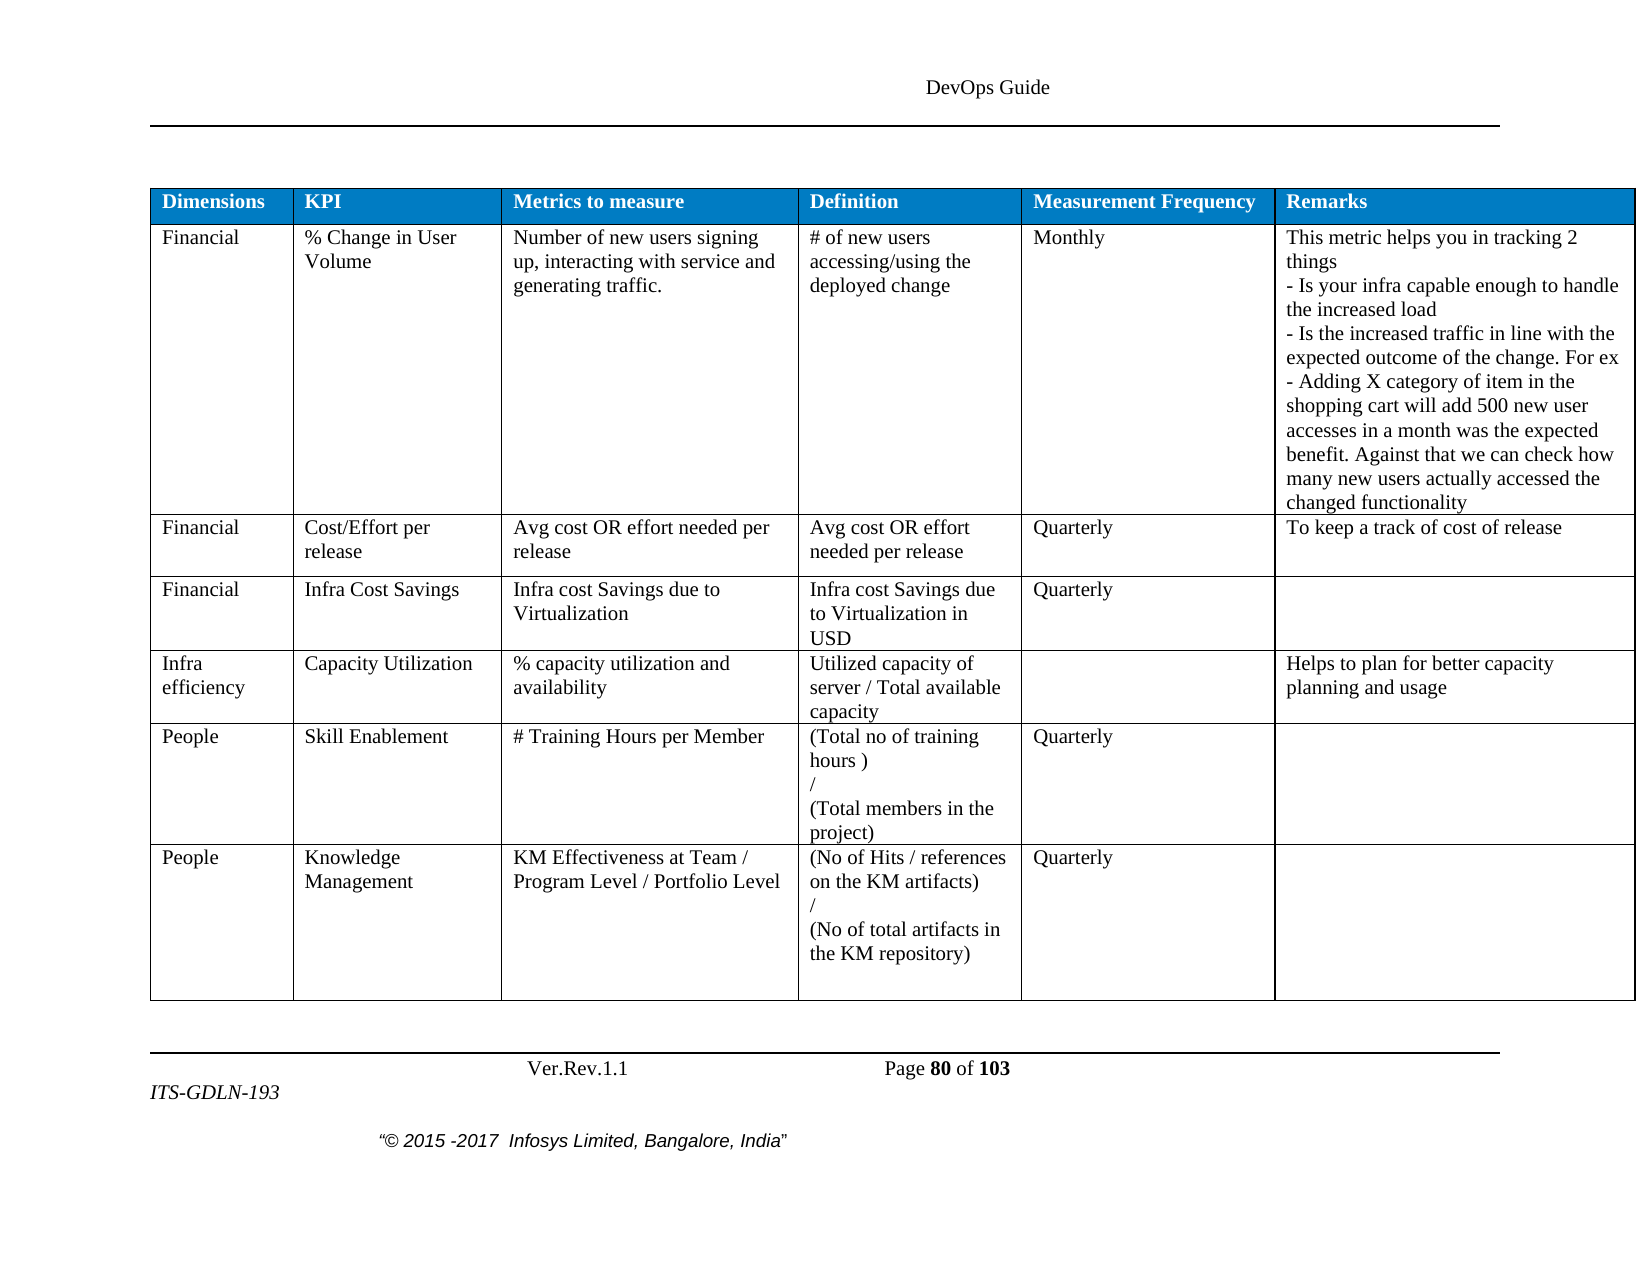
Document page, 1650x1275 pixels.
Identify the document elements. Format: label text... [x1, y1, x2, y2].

table_cell Cost/Effort per release [294, 515, 501, 576]
table_cell # of new users accessing/using the deployed change [799, 225, 1021, 514]
table_cell Skill Enablement [294, 724, 501, 844]
table_cell This metric helps you in tracking 2 things - Is your infra capable enough to handle the increased load - Is the increased traffic in line with the expected outcome of the change. For ex - Adding X category of item in the shopping cart will add 500 new user accesses in a month was the expected benefit. Against that we can check how many new users actually accessed the changed functionality [1276, 225, 1634, 514]
table_cell Infra efficiency [151, 651, 293, 723]
table_cell Financial [151, 515, 293, 576]
table_cell Infra cost Savings due to Virtualization [502, 577, 798, 649]
table_cell Avg cost OR effort needed per release [502, 515, 798, 576]
table_cell [1276, 724, 1634, 844]
table_cell Helps to plan for better capacity planning and usage [1276, 651, 1634, 723]
table_header Definition [799, 189, 1021, 224]
table_cell Monthly [1022, 225, 1274, 514]
table_cell % capacity utilization and availability [502, 651, 798, 723]
table_cell To keep a track of cost of release [1276, 515, 1634, 576]
table_cell Quarterly [1022, 515, 1274, 576]
table_cell % Change in User Volume [294, 225, 501, 514]
table_header KPI [294, 189, 501, 224]
table_cell [1276, 577, 1634, 649]
table_header Measurement Frequency [1022, 189, 1274, 224]
table_cell # Training Hours per Member [502, 724, 798, 844]
table_cell Utilized capacity of server / Total available capacity [799, 651, 1021, 723]
table_cell Infra Cost Savings [294, 577, 501, 649]
table_header Remarks [1276, 189, 1634, 224]
table_cell [1022, 651, 1274, 723]
table_cell Knowledge Management [294, 845, 501, 1000]
table_cell Number of new users signing up, interacting with service and generating traffic. [502, 225, 798, 514]
table_cell People [151, 724, 293, 844]
table_cell KM Effectiveness at Team / Program Level / Portfolio Level [502, 845, 798, 1000]
table_cell Avg cost OR effort needed per release [799, 515, 1021, 576]
table_cell (Total no of training hours ) / (Total members in the project) [799, 724, 1021, 844]
table_cell Quarterly [1022, 845, 1274, 1000]
table_header Dimensions [151, 189, 293, 224]
table_cell [1276, 845, 1634, 1000]
table_header Metrics to measure [502, 189, 798, 224]
table_cell (No of Hits / references on the KM artifacts) / (No of total artifacts in the KM repository) [799, 845, 1021, 1000]
table_cell Capacity Utilization [294, 651, 501, 723]
table_cell Quarterly [1022, 724, 1274, 844]
table_cell People [151, 845, 293, 1000]
table_cell Infra cost Savings due to Virtualization in USD [799, 577, 1021, 649]
table_cell Financial [151, 577, 293, 649]
table_cell Financial [151, 225, 293, 514]
table_cell Quarterly [1022, 577, 1274, 649]
